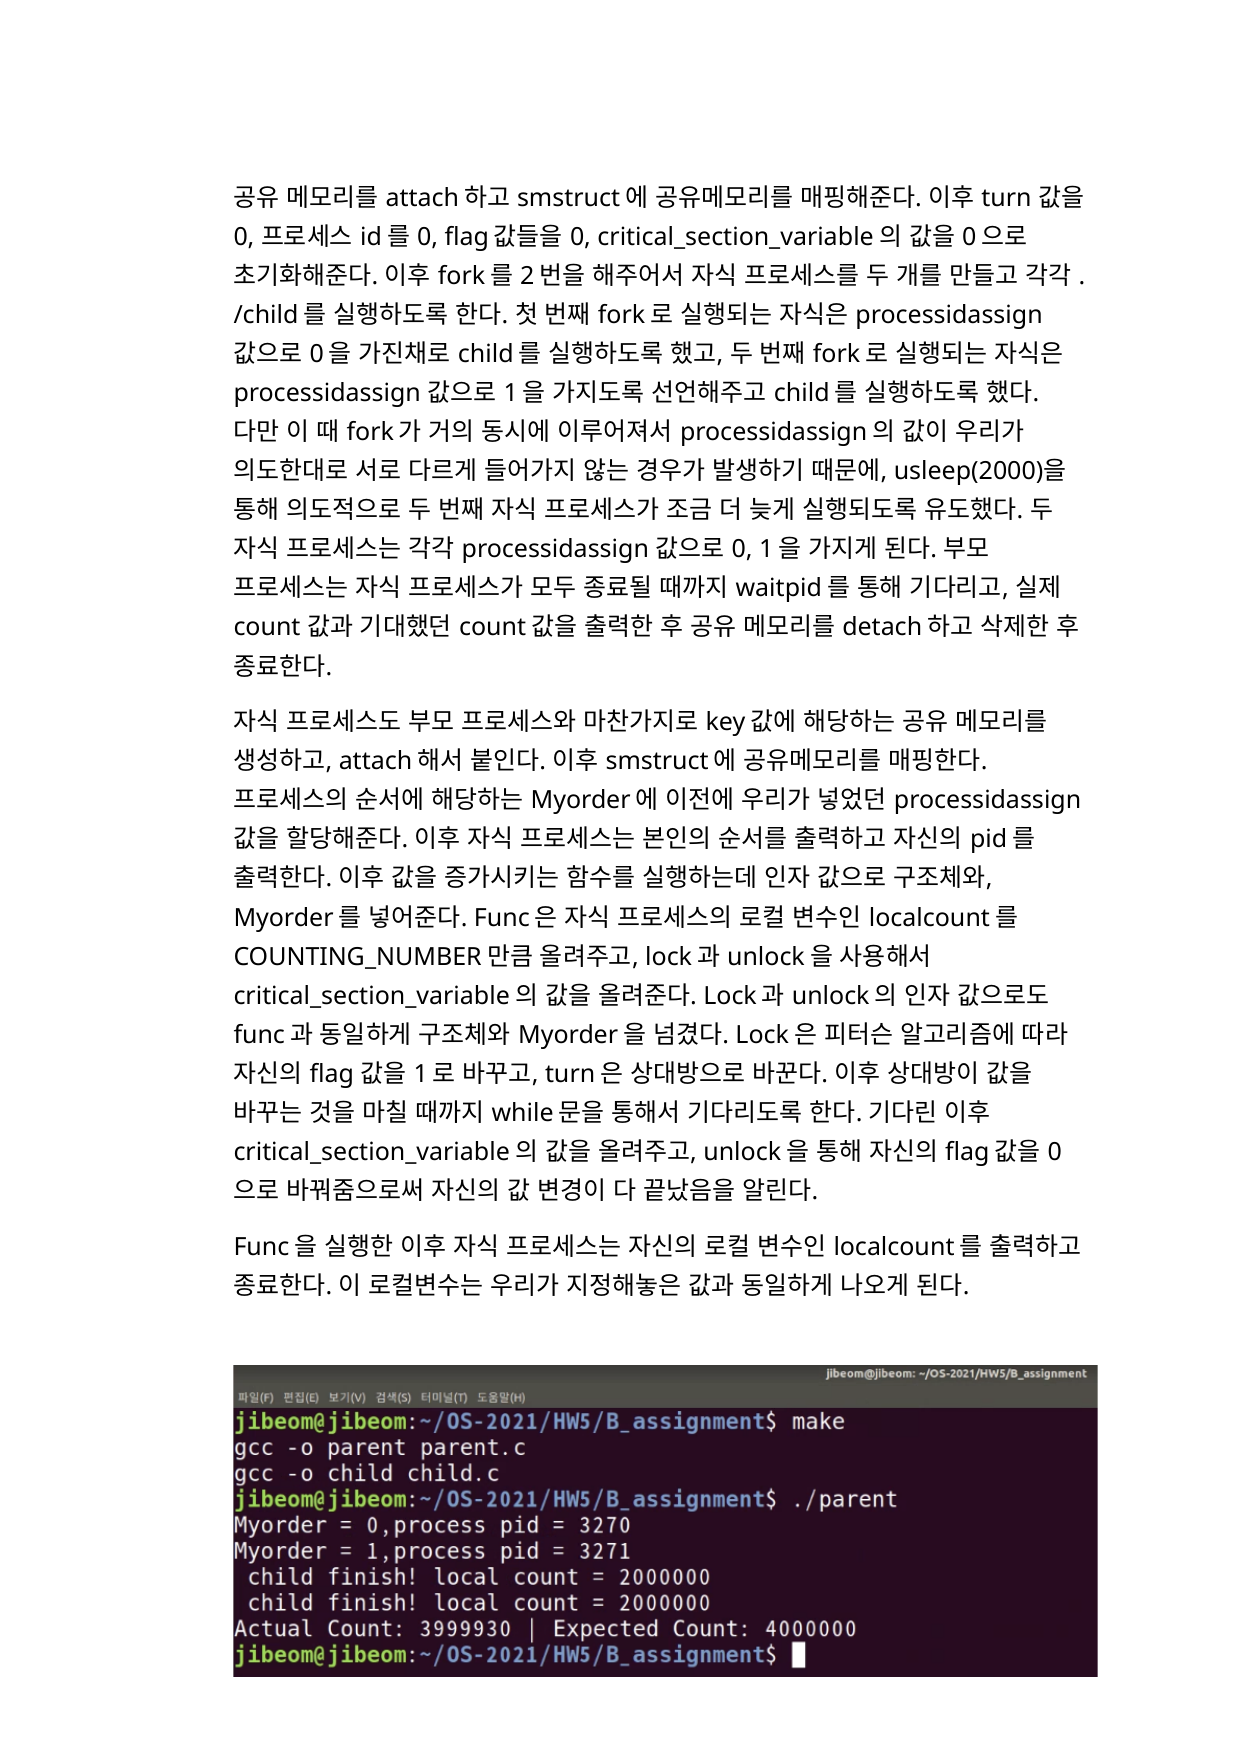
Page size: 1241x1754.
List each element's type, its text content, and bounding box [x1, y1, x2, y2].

list 자식 프로세스도 부모 프로세스와 마찬가지로 key값에 해당하는 공유 메모리를 생성하고, attach해서 붙인다. 이후 smstruct에 공유메모리를 매핑한다. 프로세스의 순서에 해당하는 Myorder에 이전에 우리가 넣었던 processidassign 값을 할당해준다. 이후 자식 프로세스는 본인의 순서를 출력하고 자신의 pid를 출력한다. 이후 값을 증가시키는 함수를 실행하는데 인자 값으로 구조체와, Myorder를 넣어준다. Func은 자식 프로세스의 로컬 변수인 localcount를 COUNTING_NUMBER만큼 올려주고, lock과 unlock을 사용해서 critical_section_variable의 값을 올려준다. Lock과 unlock의 인자 값으로도 func과 동일하게 구조체와 Myorder을 넘겼다. Lock은 피터슨 알고리즘에 따라 자신의 flag 값을 1로 바꾸고, turn은 상대방으로 바꾼다. 이후 상대방이 값을 바꾸는 것을 마칠 때까지 while문을 통해서 기다리도록 한다. 기다린 이후 critical_section_variable의 값을 올려주고, unlock을 통해 자신의 flag값을 0으로 바꿔줌으로써 자신의 값 변경이 다 끝났음을 알린다. [233, 702, 1090, 1207]
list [233, 177, 1090, 682]
picture [233, 1365, 1098, 1677]
list Func을 실행한 이후 자식 프로세스는 자신의 로컬 변수인 localcount를 출력하고 종료한다. 이 로컬변수는 우리가 지정해놓은 값과 동일하게 나오게 된다. [233, 1226, 1090, 1301]
